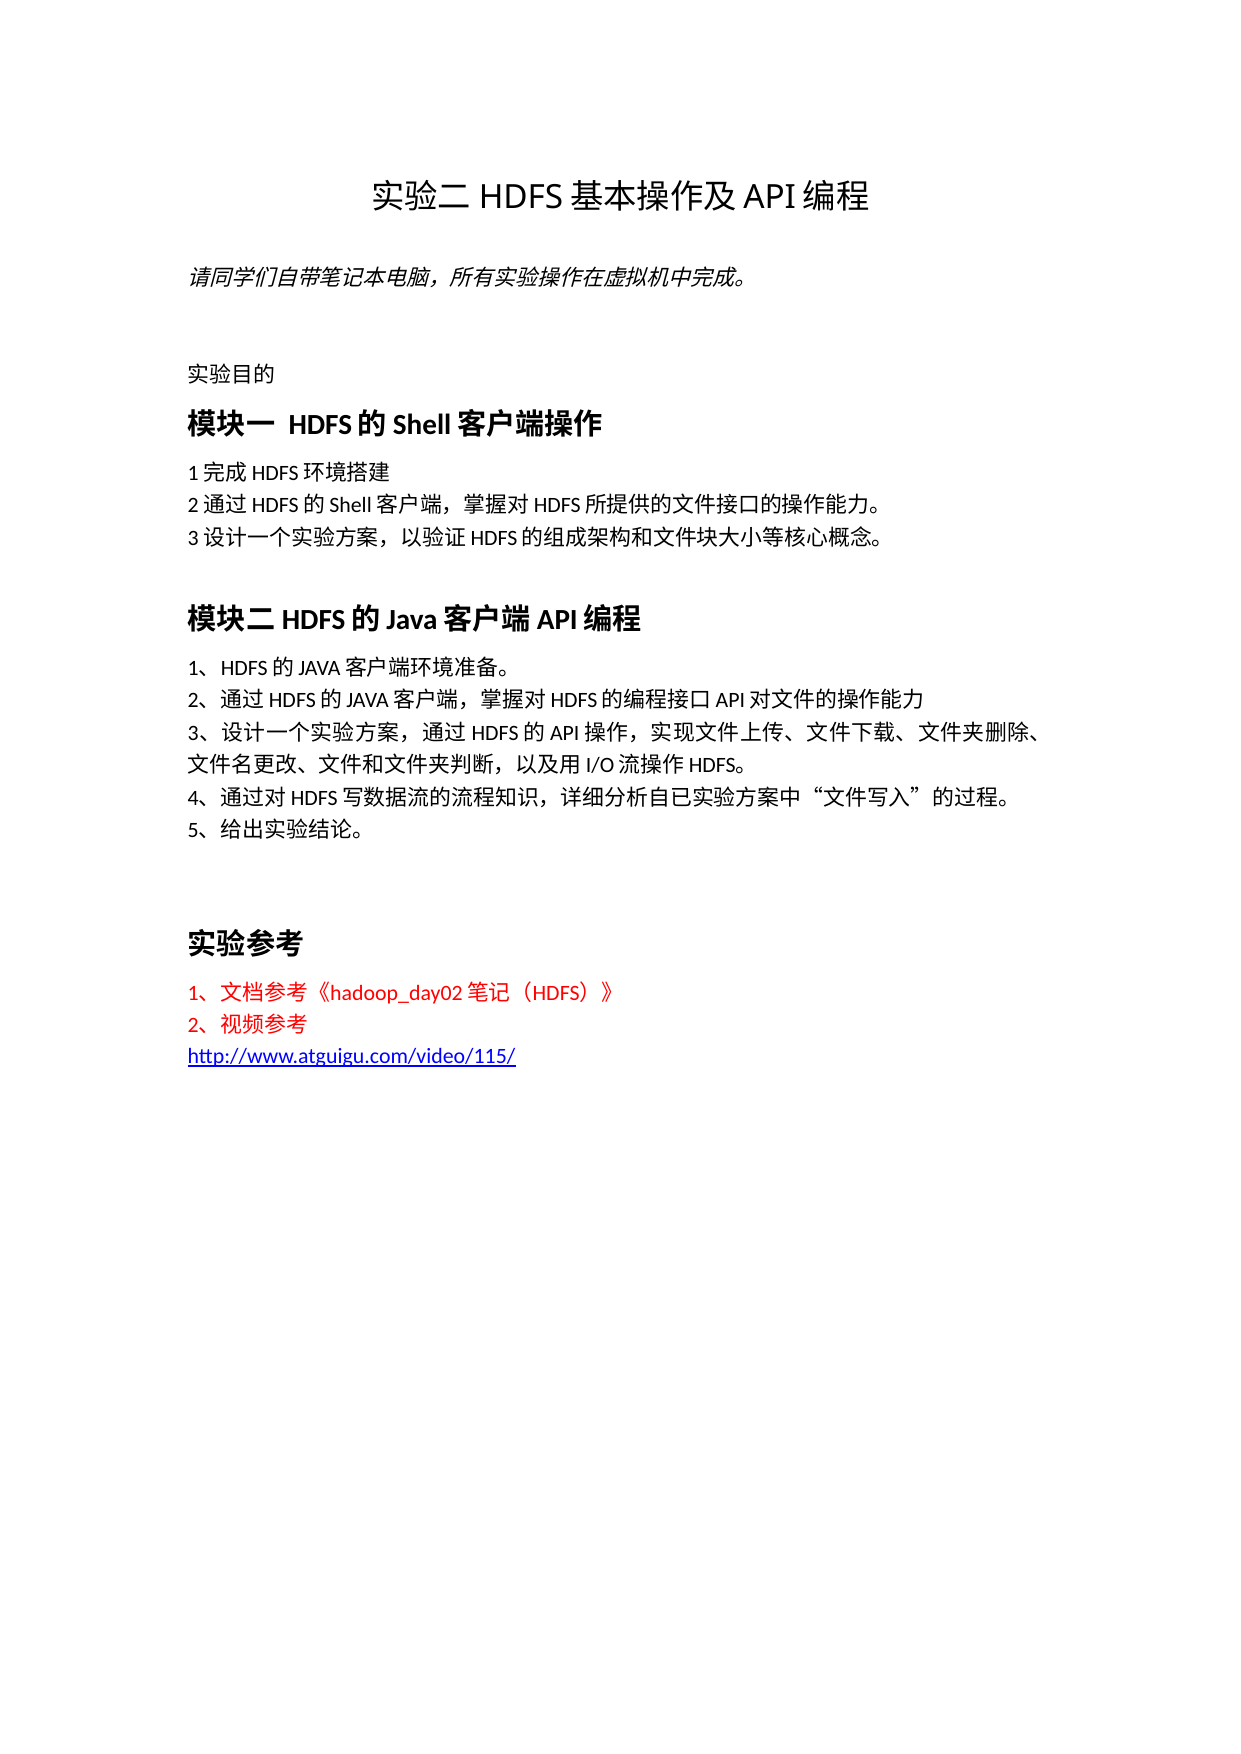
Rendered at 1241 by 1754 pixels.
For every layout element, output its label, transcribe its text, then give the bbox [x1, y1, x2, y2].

text 模块二 HDFS的Java客户端API编程 [187, 584, 1053, 649]
text 实验参考 [187, 909, 1053, 974]
text 3、设计一个实验方案，通过HDFS的API操作，实现文件上传、文件下载、文件夹删除、文件名更改、文件和文件夹判断，以及用I/O流操作HDFS。 [187, 714, 1053, 779]
text 4、通过对HDFS写数据流的流程知识，详细分析自已实验方案中“文件写入”的过程。 [187, 779, 1053, 812]
text 1、HDFS的JAVA客户端环境准备。 [187, 649, 1053, 682]
text 1 完成HDFS环境搭建 [187, 454, 1053, 487]
text 2 通过HDFS的Shell客户端，掌握对HDFS所提供的文件接口的操作能力。 [187, 487, 1053, 519]
text 请同学们自带笔记本电脑，所有实验操作在虚拟机中完成。 [187, 259, 1053, 292]
text 1、文档参考《hadoop_day02笔记（HDFS）》 [187, 974, 1053, 1007]
text 实验二 HDFS基本操作及API编程 [187, 162, 1053, 227]
text 2、通过HDFS的JAVA客户端，掌握对HDFS的编程接口API对文件的操作能力 [187, 682, 1053, 714]
text 5、给出实验结论。 [187, 812, 1053, 844]
text http://www.atguigu.com/video/115/ [187, 1039, 1053, 1072]
text 实验目的 [187, 357, 1053, 389]
text 3 设计一个实验方案，以验证HDFS的组成架构和文件块大小等核心概念。 [187, 519, 1053, 552]
text 2、视频参考 [187, 1007, 1053, 1039]
text 模块一 HDFS的Shell客户端操作 [187, 389, 1053, 454]
